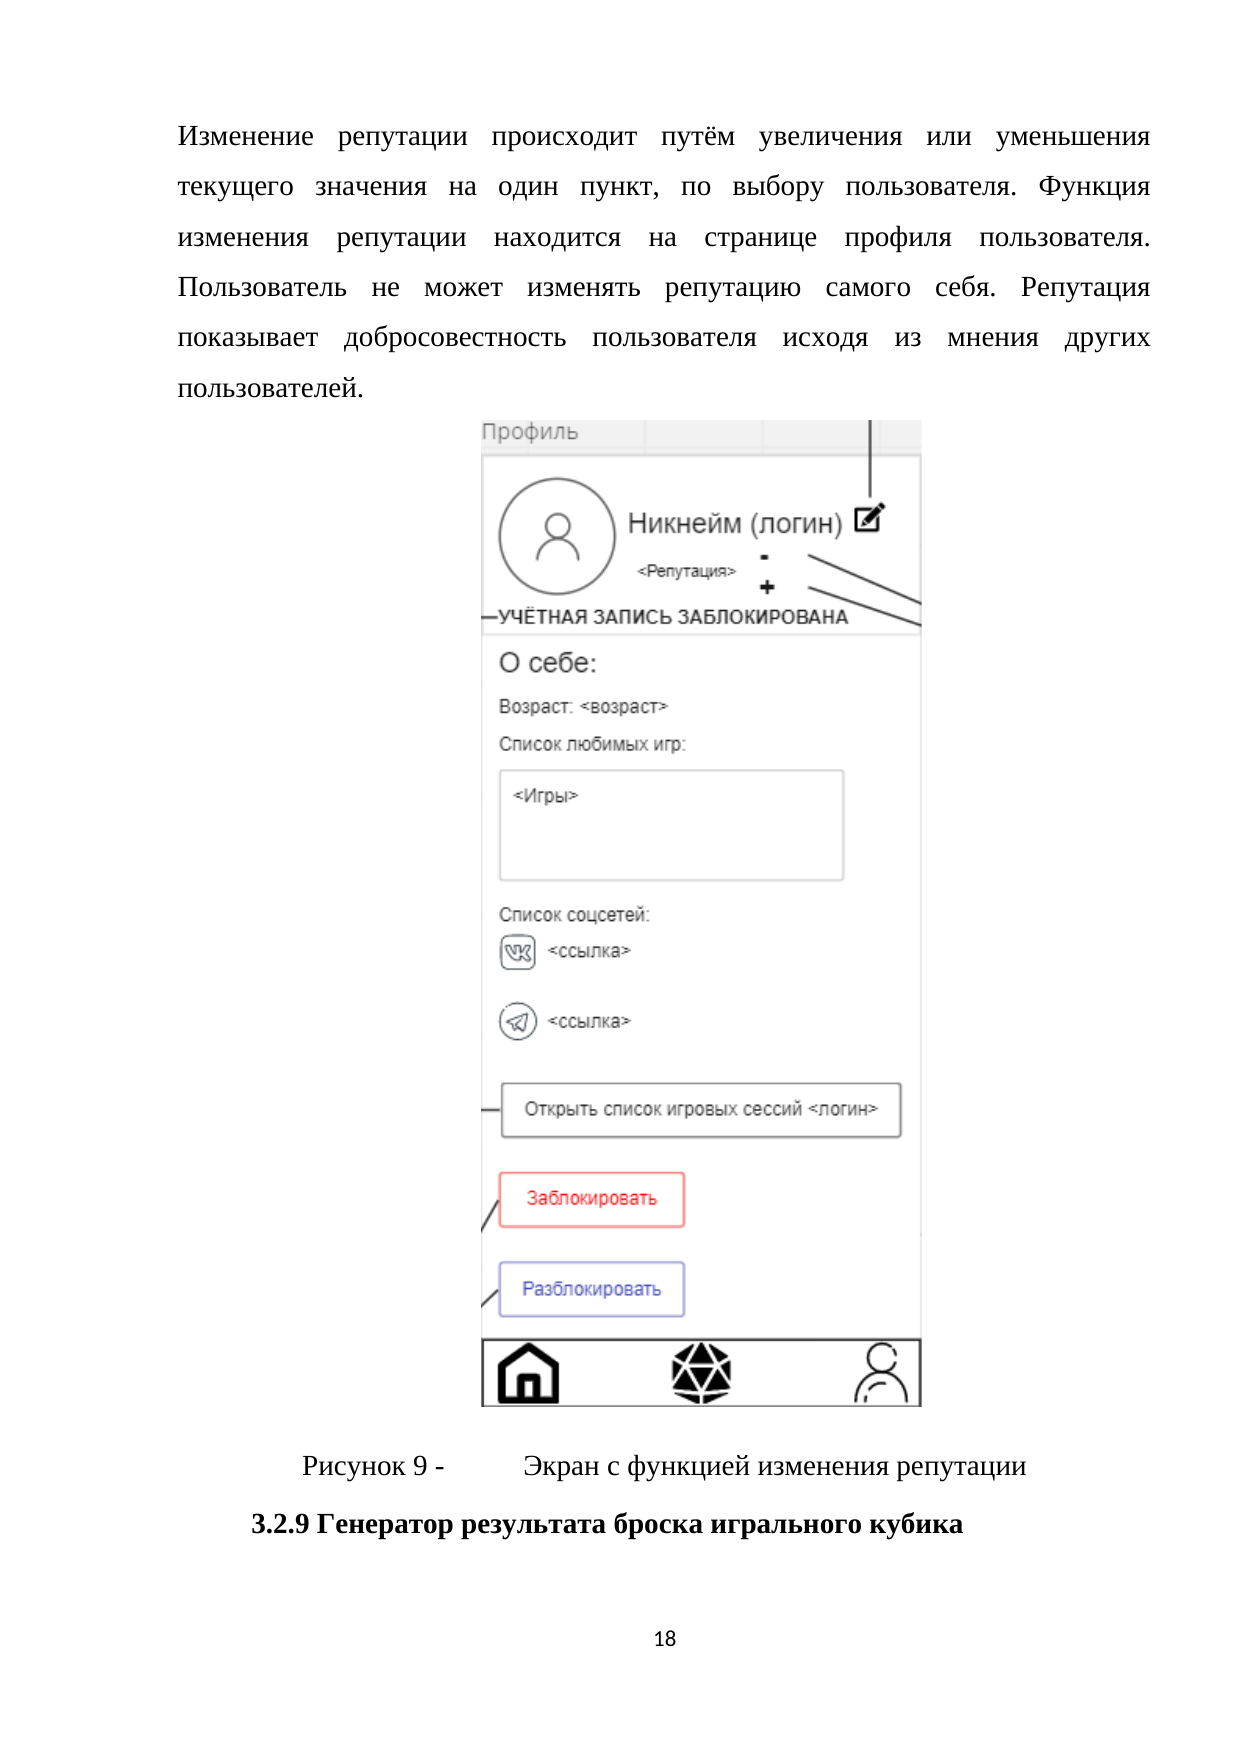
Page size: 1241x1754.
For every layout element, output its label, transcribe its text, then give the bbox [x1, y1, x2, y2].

text Генератор результата броска игрального кубика [251, 1506, 1175, 1540]
text Экран с функцией изменения репутации [177, 1448, 1152, 1481]
picture [481, 420, 922, 1407]
